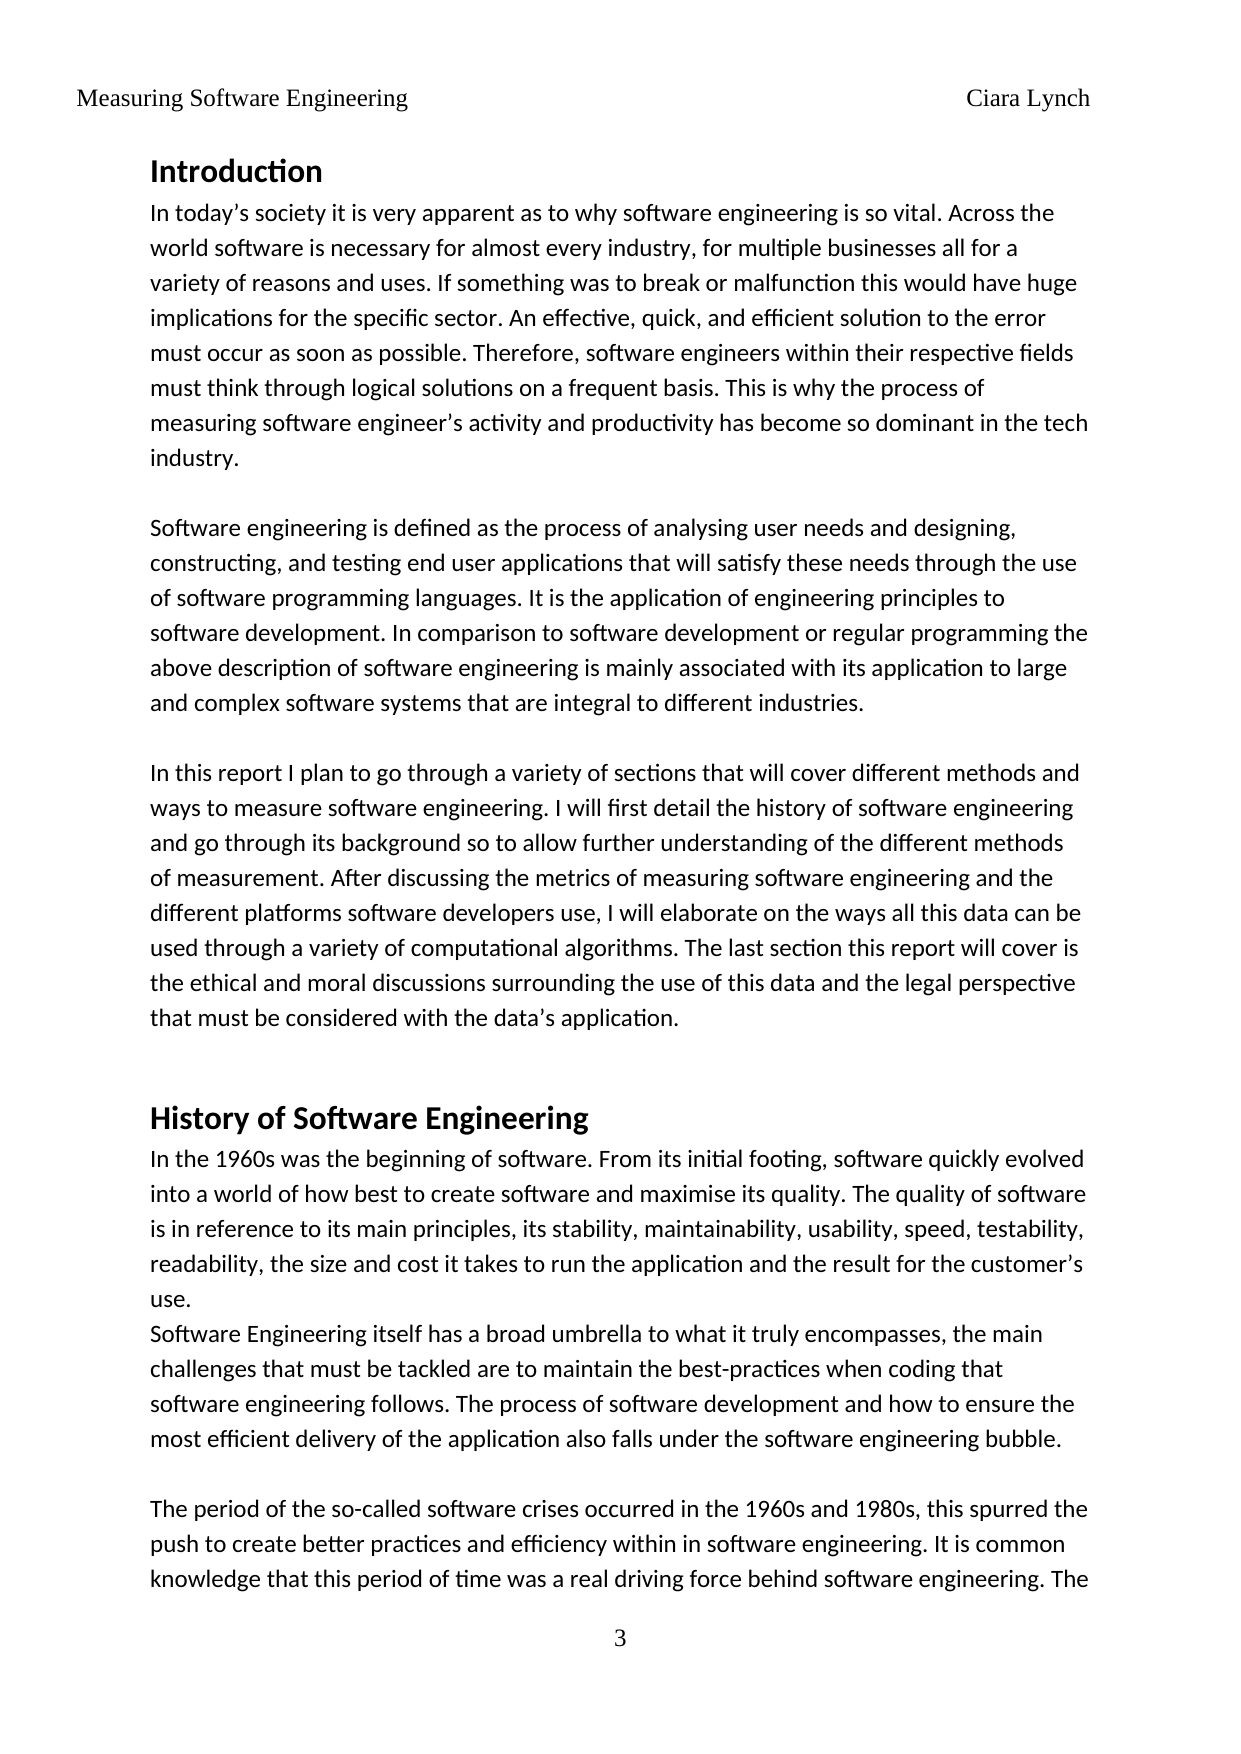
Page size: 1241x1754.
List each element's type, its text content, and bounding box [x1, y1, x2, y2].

text Software Engineering itself has a broad umbrella to what it truly encompasses, the main challenges that must be tackled are to maintain the best-practices when coding that software engineering follows. The process of software development and how to ensure the most efficient delivery of the application also falls under the software engineering bubble. [150, 1318, 1090, 1454]
text In this report I plan to go through a variety of sections that will cover different methods and ways to measure software engineering. I will first detail the history of software engineering and go through its background so to allow further understanding of the different methods of measurement. After discussing the metrics of measuring software engineering and the different platforms software developers use, I will elaborate on the ways all this data can be used through a variety of computational algorithms. The last section this report will cover is the ethical and moral discussions surrounding the use of this data and the legal perspective that must be considered with the data’s application. [150, 757, 1090, 1032]
subtitle History of Software Engineering [150, 1097, 1090, 1137]
text In the 1960s was the beginning of software. From its initial footing, software quickly evolved into a world of how best to create software and maximise its quality. The quality of software is in reference to its main principles, its stability, maintainability, usability, speed, testability, readability, the size and cost it takes to run the application and the result for the customer’s use. [150, 1143, 1090, 1314]
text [150, 1493, 1090, 1594]
text In today’s society it is very apparent as to why software engineering is so vital. Across the world software is necessary for almost every industry, for multiple businesses all for a variety of reasons and uses. If something was to break or malfunction this would have huge implications for the specific sector. An effective, quick, and efficient solution to the error must occur as soon as possible. Therefore, software engineers within their respective fields must think through logical solutions on a frequent basis. This is why the process of measuring software engineer’s activity and productivity has become so dominant in the tech industry. [150, 197, 1090, 472]
text Software engineering is defined as the process of analysing user needs and designing, constructing, and testing end user applications that will satisfy these needs through the use of software programming languages. It is the application of engineering principles to software development. In comparison to software development or regular programming the above description of software engineering is mainly associated with its application to large and complex software systems that are integral to different industries. [150, 512, 1090, 717]
subtitle Introduction [150, 150, 1090, 191]
